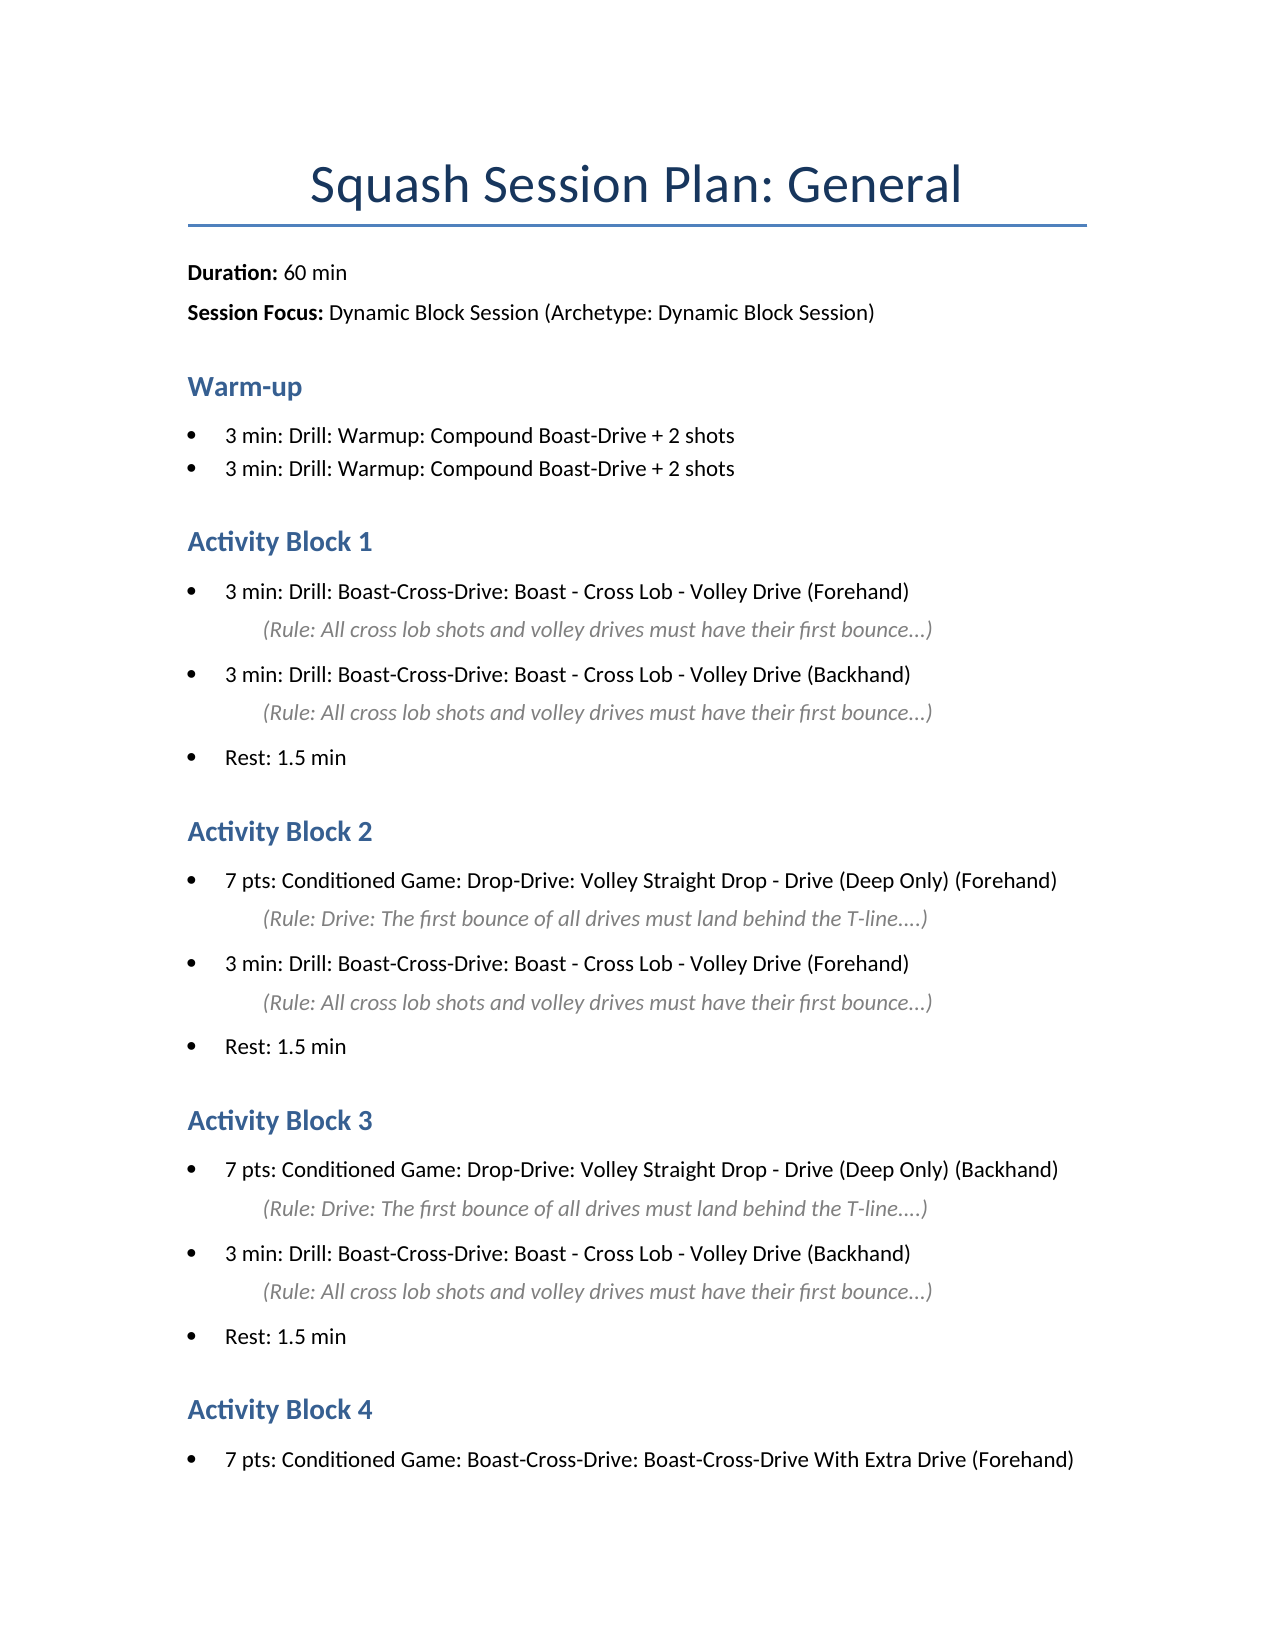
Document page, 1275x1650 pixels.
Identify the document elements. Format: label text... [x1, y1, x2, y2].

list 3 min: Drill: Warmup: Compound Boast-Drive + 2 shots [187, 421, 1087, 449]
list 7 pts: Conditioned Game: Boast-Cross-Drive: Boast-Cross-Drive With Extra Drive (Forehand) [187, 1445, 1087, 1473]
list 3 min: Drill: Boast-Cross-Drive: Boast - Cross Lob - Volley Drive (Backhand) [187, 1239, 1087, 1267]
subtitle Activity Block 2 [187, 813, 1087, 848]
list 3 min: Drill: Boast-Cross-Drive: Boast - Cross Lob - Volley Drive (Backhand) [187, 660, 1087, 688]
text (Rule: Drive: The first bounce of all drives must land behind the T-line....) [262, 1194, 1087, 1222]
subtitle Activity Block 3 [187, 1102, 1087, 1138]
text (Rule: All cross lob shots and volley drives must have their first bounce...) [262, 615, 1087, 643]
title Squash Session Plan: General [187, 150, 1087, 227]
text Duration: 60 min [187, 258, 1087, 286]
text (Rule: All cross lob shots and volley drives must have their first bounce...) [262, 988, 1087, 1016]
list 3 min: Drill: Boast-Cross-Drive: Boast - Cross Lob - Volley Drive (Forehand) [187, 577, 1087, 605]
list 3 min: Drill: Warmup: Compound Boast-Drive + 2 shots [187, 454, 1087, 482]
subtitle Warm-up [187, 368, 1087, 404]
list Rest: 1.5 min [187, 1322, 1087, 1350]
list 3 min: Drill: Boast-Cross-Drive: Boast - Cross Lob - Volley Drive (Forehand) [187, 949, 1087, 977]
list Rest: 1.5 min [187, 1032, 1087, 1060]
text (Rule: All cross lob shots and volley drives must have their first bounce...) [262, 698, 1087, 726]
text Session Focus: Dynamic Block Session (Archetype: Dynamic Block Session) [187, 298, 1087, 326]
list 7 pts: Conditioned Game: Drop-Drive: Volley Straight Drop - Drive (Deep Only) (Forehand) [187, 866, 1087, 894]
text (Rule: Drive: The first bounce of all drives must land behind the T-line....) [262, 904, 1087, 933]
list 7 pts: Conditioned Game: Drop-Drive: Volley Straight Drop - Drive (Deep Only) (Backhand) [187, 1156, 1087, 1183]
subtitle Activity Block 4 [187, 1391, 1087, 1427]
list Rest: 1.5 min [187, 743, 1087, 771]
text (Rule: All cross lob shots and volley drives must have their first bounce...) [262, 1277, 1087, 1305]
subtitle Activity Block 1 [187, 523, 1087, 559]
